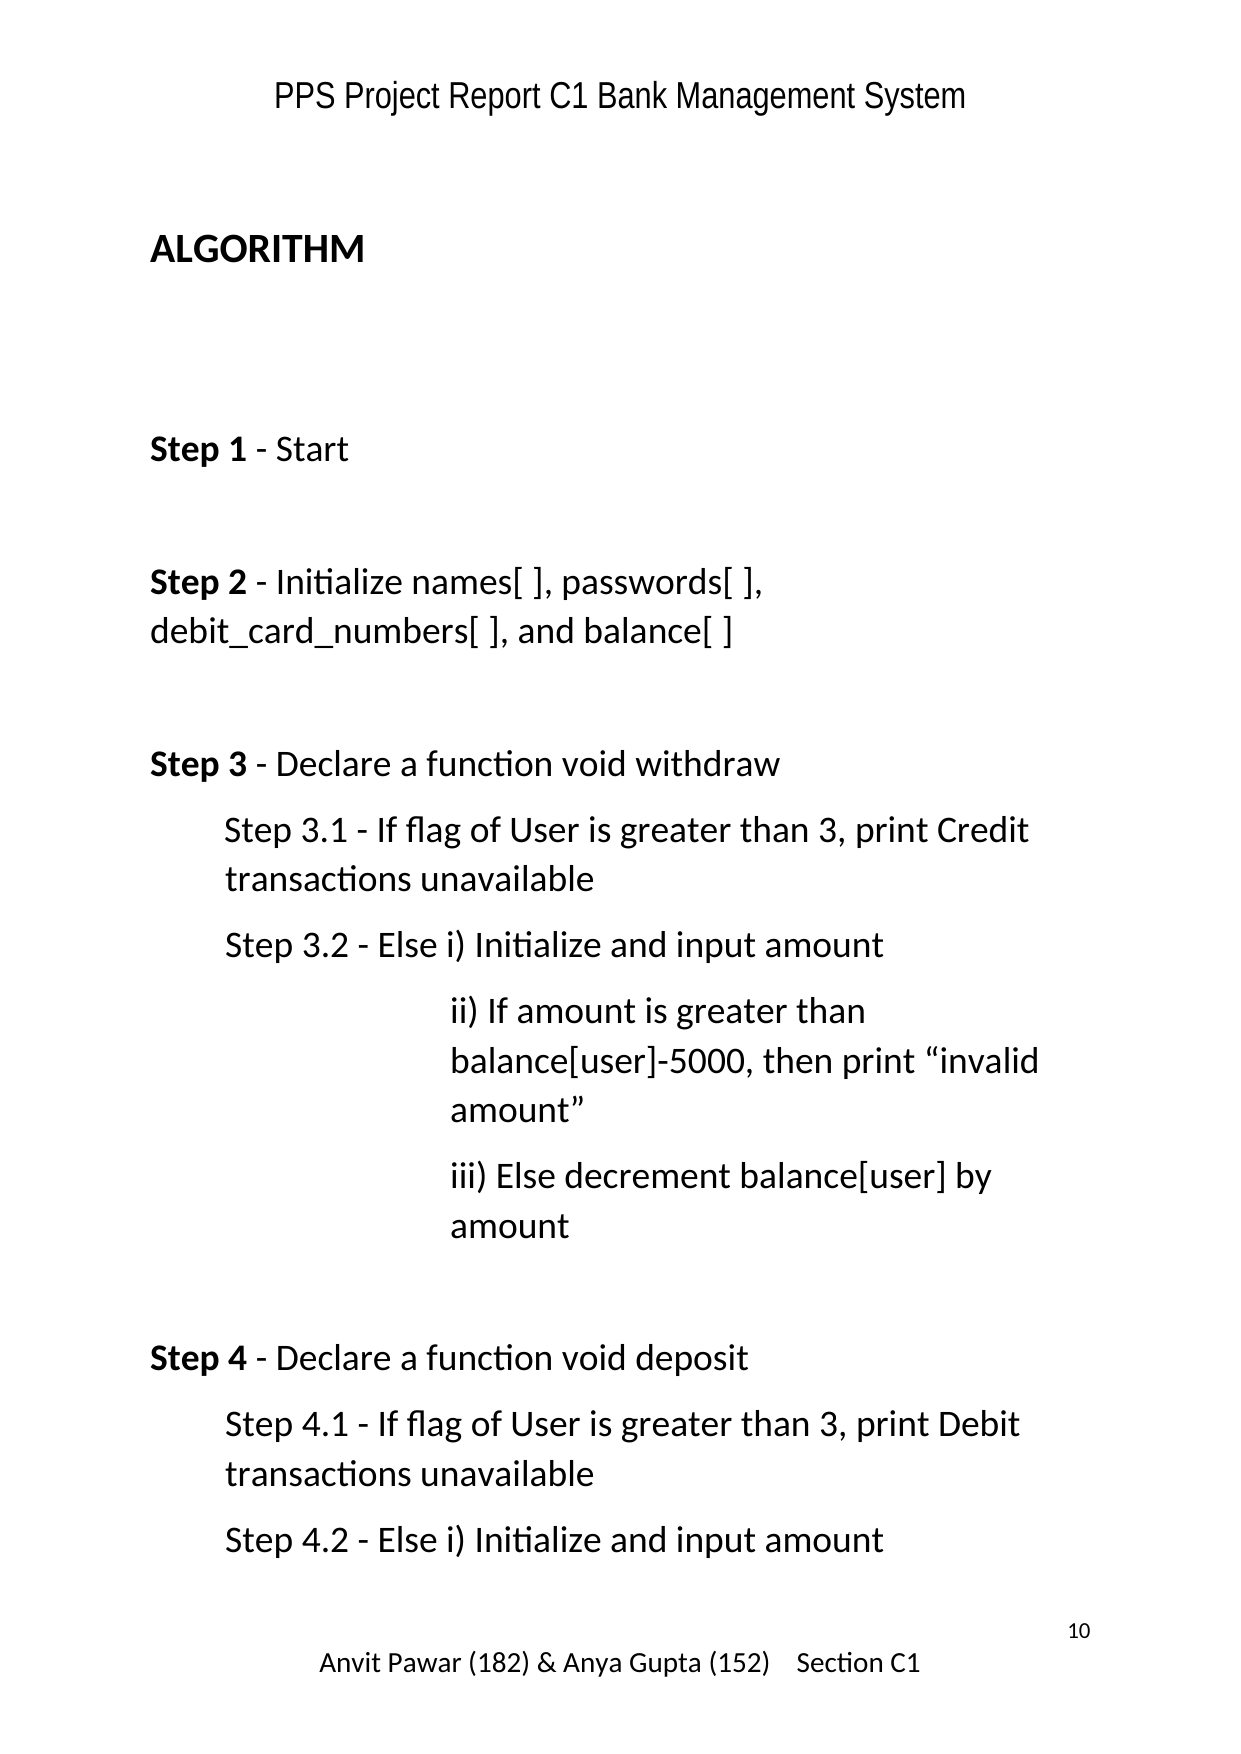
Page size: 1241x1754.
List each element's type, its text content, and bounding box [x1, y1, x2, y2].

text ii) If amount is greater than balance[user]-5000, then print “invalid amount” [450, 987, 1090, 1132]
text Step 3.1 - If flag of User is greater than 3, print Credit transactions unavailable [224, 806, 1090, 901]
text Step 4.1 - If flag of User is greater than 3, print Debit transactions unavailable [225, 1400, 1090, 1496]
text Step 1 - Start [150, 425, 1090, 471]
text Step 2 - Initialize names[ ], passwords[ ], debit_card_numbers[ ], and balance[ ] [150, 558, 1090, 653]
text Step 3.2 - Else i) Initialize and input amount [225, 921, 1090, 967]
text Step 3 - Declare a function void withdraw [150, 739, 1090, 785]
text ALGORITHM [150, 222, 1090, 272]
text Step 4.2 - Else i) Initialize and input amount [225, 1516, 1090, 1562]
text iii) Else decrement balance[user] by amount [450, 1152, 1090, 1248]
text Step 4 - Declare a function void deposit [150, 1334, 1090, 1380]
